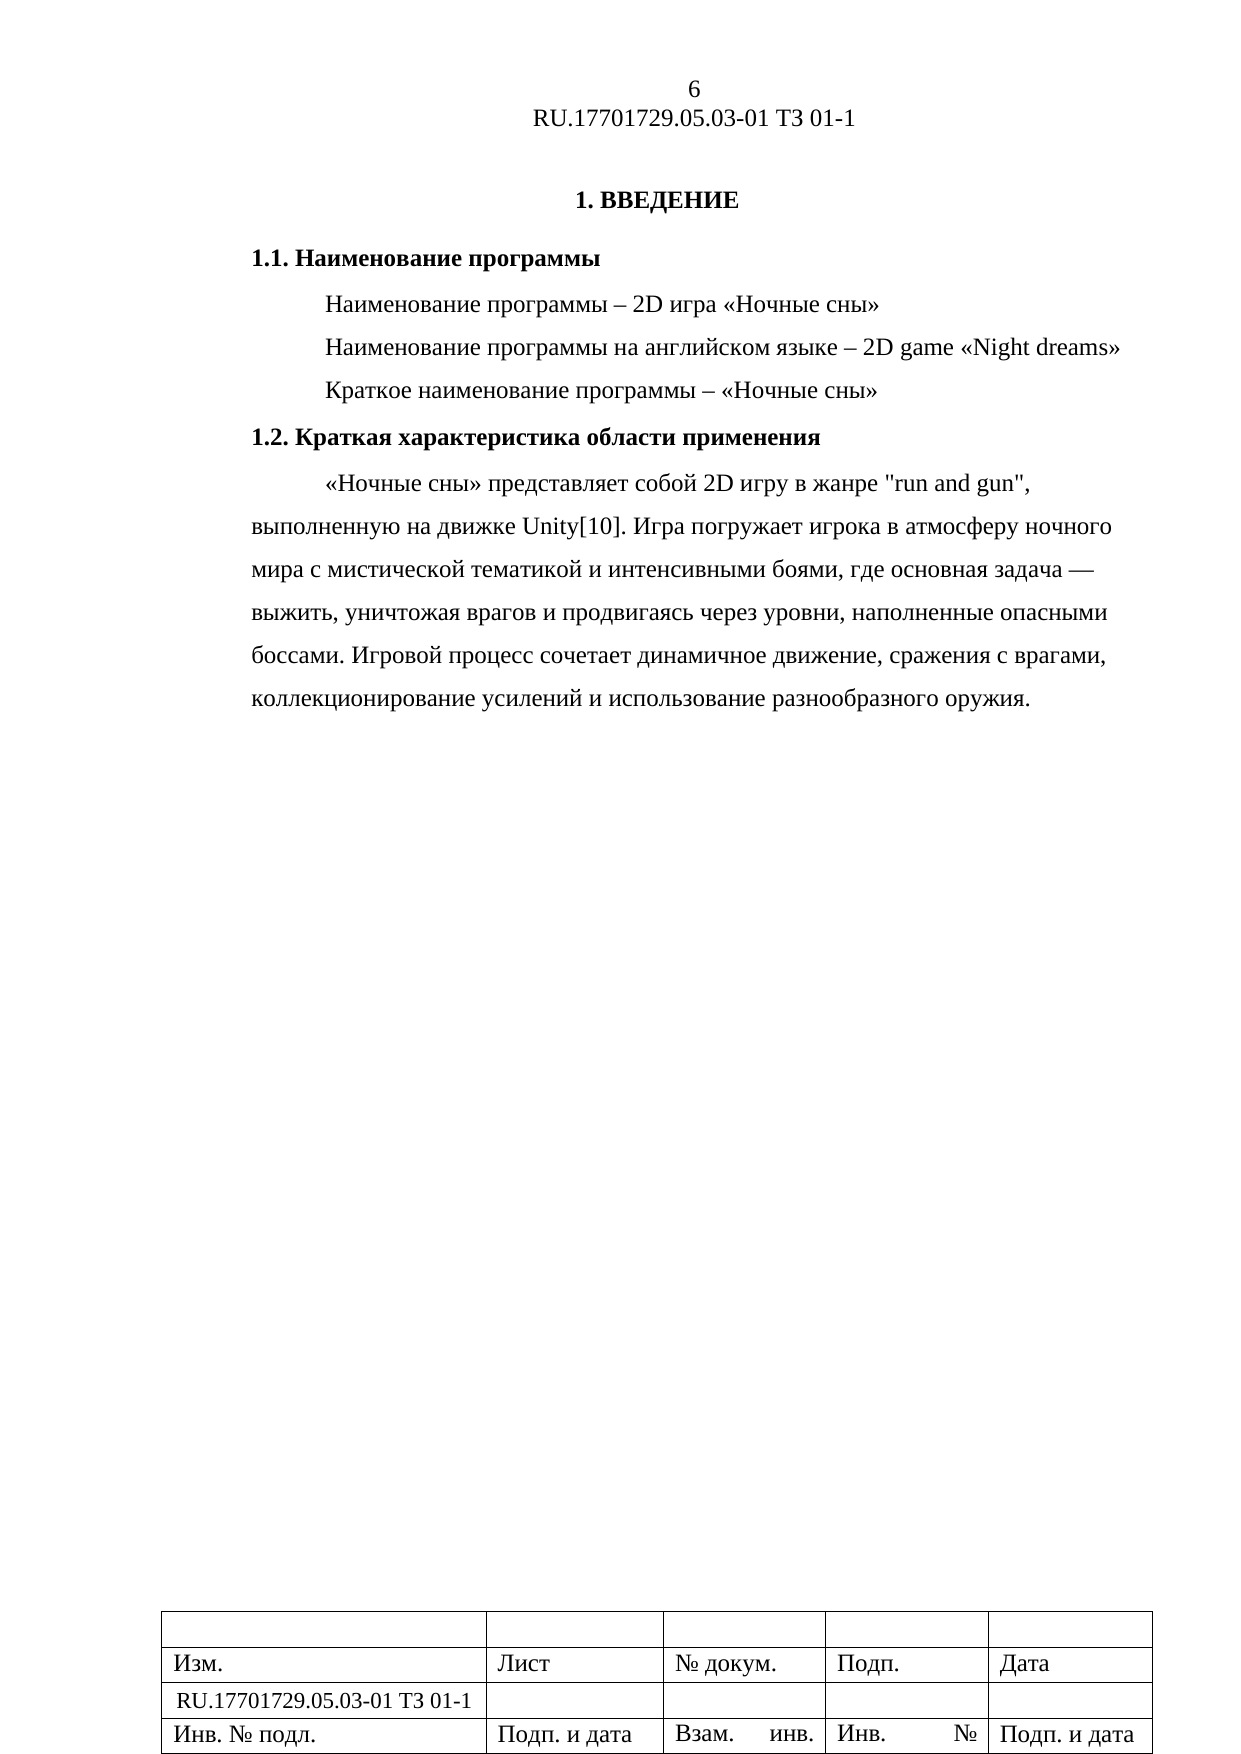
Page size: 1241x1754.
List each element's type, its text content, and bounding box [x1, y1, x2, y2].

text Наименование программы – 2D игра «Ночные сны» [251, 289, 1137, 317]
subtitle 1.2. Краткая характеристика области применения [177, 422, 1137, 451]
text «Ночные сны» представляет собой 2D игру в жанре "run and gun", выполненную на движке Unity[10]. Игра погружает игрока в атмосферу ночного мира с мистической тематикой и интенсивными боями, где основная задача — выжить, уничтожая врагов и продвигаясь через уровни, наполненные опасными боссами. Игровой процесс сочетает динамичное движение, сражения с врагами, коллекционирование усилений и использование разнообразного оружия. [251, 468, 1137, 712]
text Наименование программы на английском языке – 2D game «Night dreams» [251, 332, 1137, 361]
subtitle 1.1. Наименование программы [177, 243, 1137, 272]
text Краткое наименование программы – «Ночные сны» [251, 375, 1137, 404]
subtitle 1. ВВЕДЕНИЕ [177, 185, 1137, 214]
